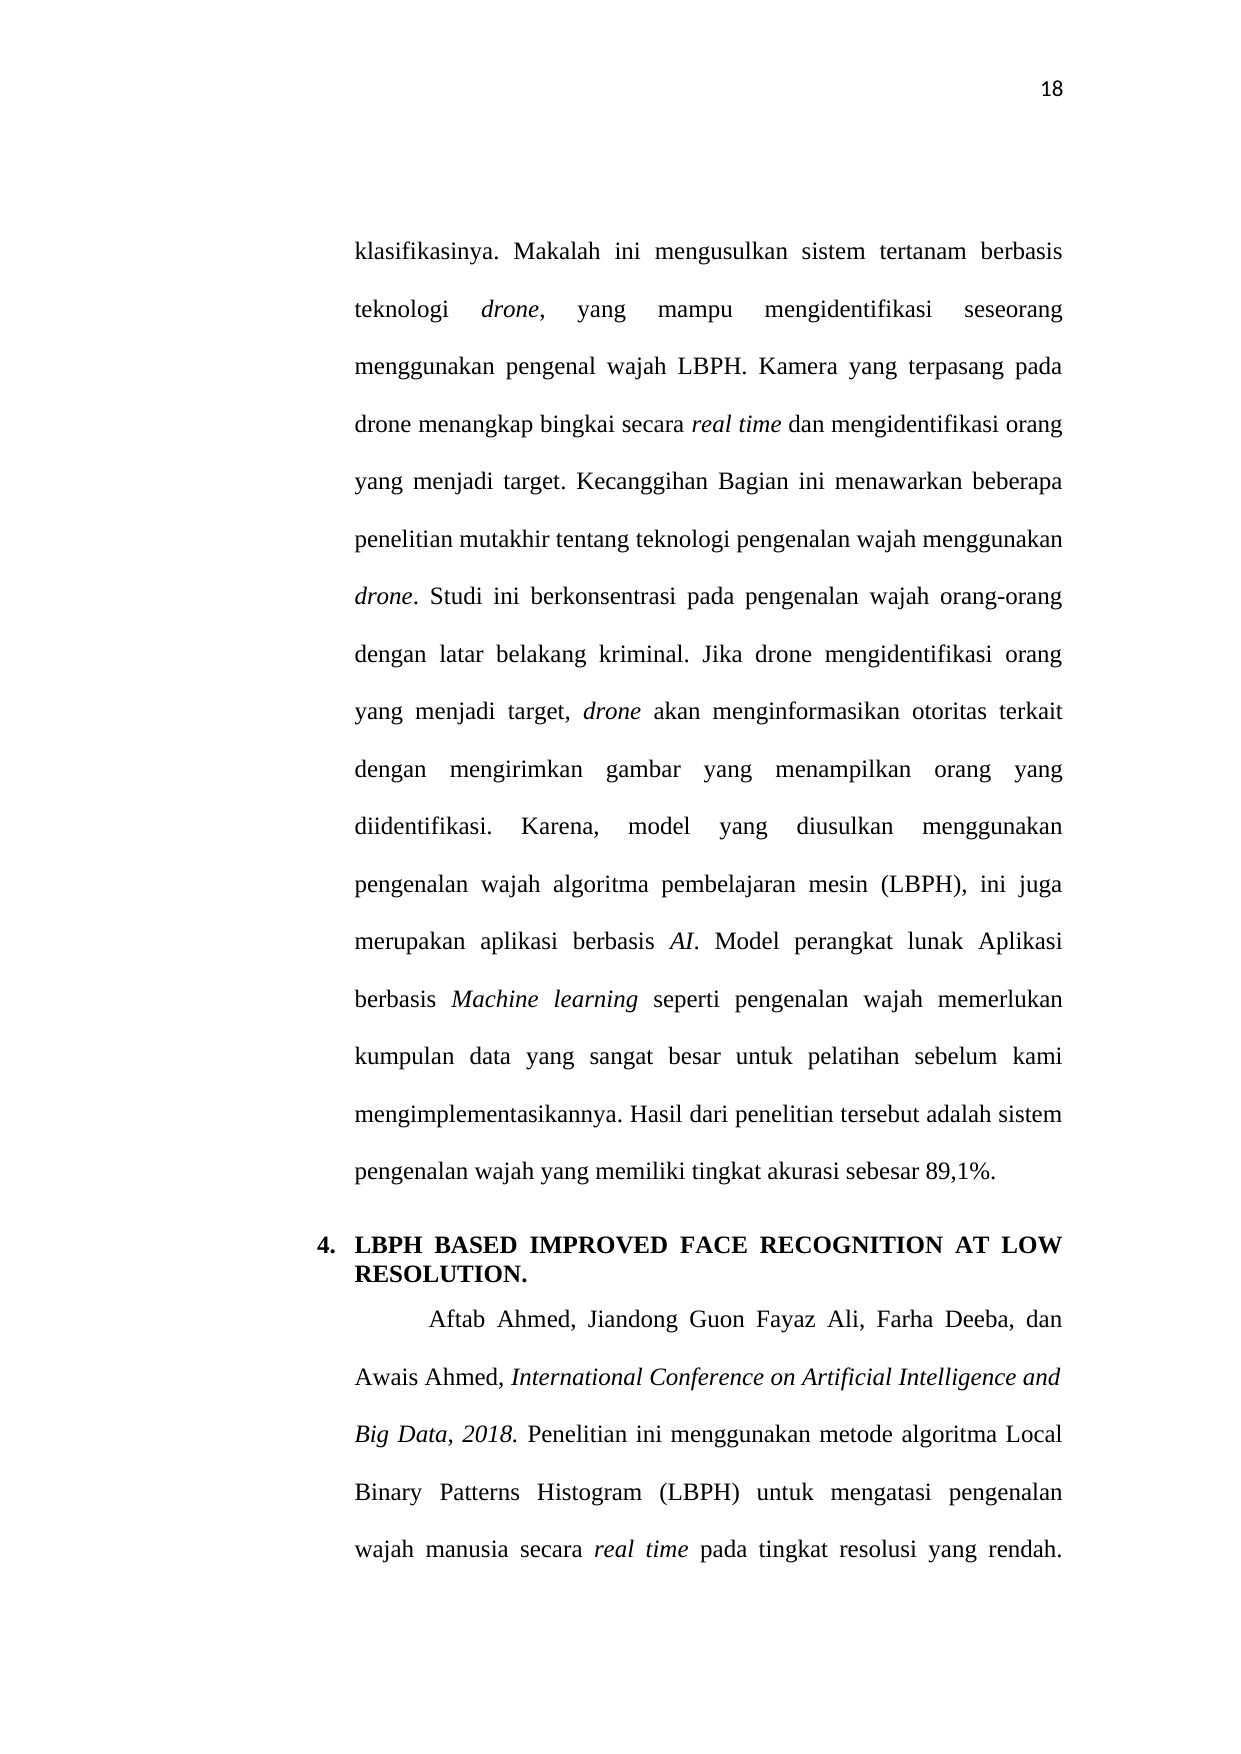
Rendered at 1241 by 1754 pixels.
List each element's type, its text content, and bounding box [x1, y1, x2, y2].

list LBPH BASED IMPROVED FACE RECOGNITION AT LOW RESOLUTION. [317, 1230, 1063, 1288]
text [354, 236, 1063, 1185]
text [354, 1304, 1063, 1563]
